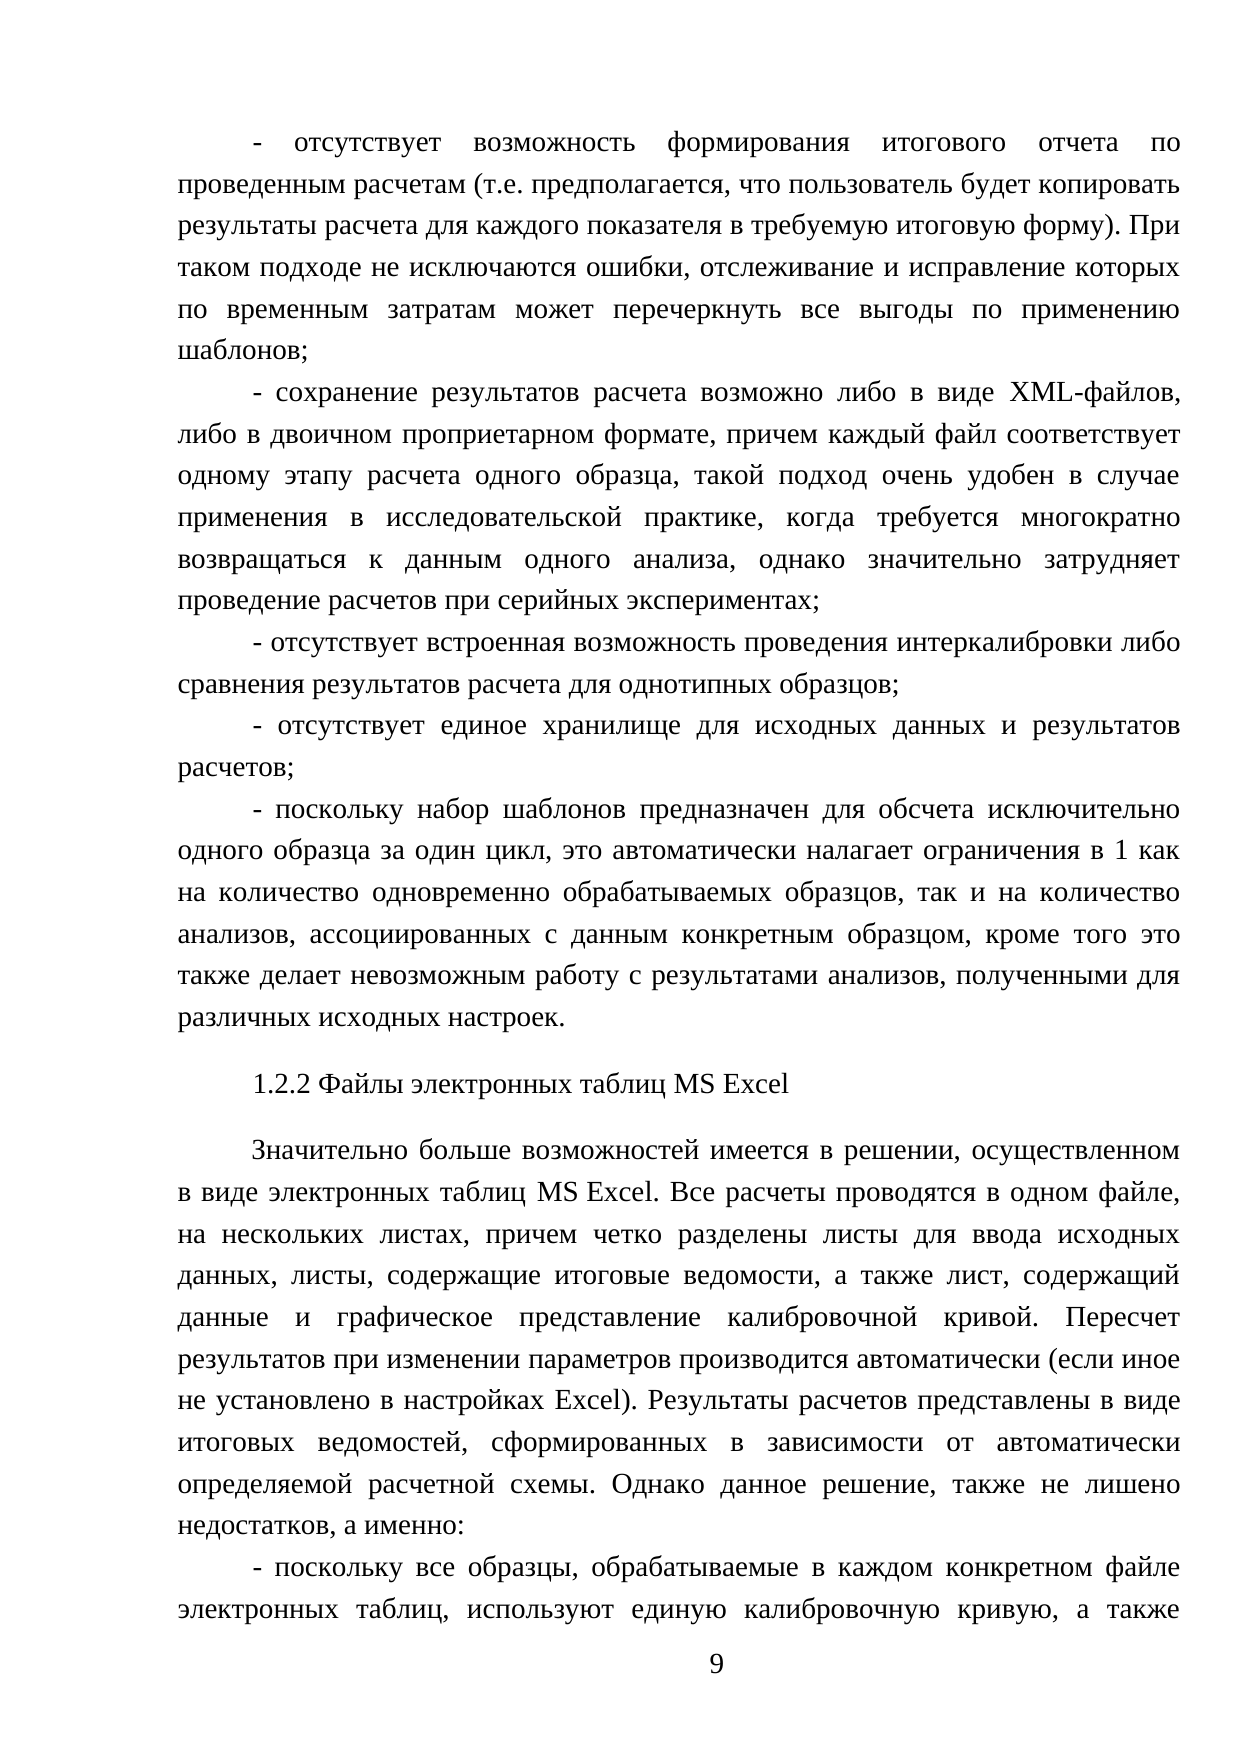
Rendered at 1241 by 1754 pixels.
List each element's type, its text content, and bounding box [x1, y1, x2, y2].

text - отсутствует единое хранилище для исходных данных и результатов расчетов; [177, 701, 1181, 785]
text - отсутствует возможность формирования итогового отчета по проведенным расчетам (т.е. предполагается, что пользователь будет копировать результаты расчета для каждого показателя в требуемую итоговую форму). При таком подходе не исключаются ошибки, отслеживание и исправление которых по временным затратам может перечеркнуть все выгоды по применению шаблонов; [177, 118, 1181, 368]
text - сохранение результатов расчета возможно либо в виде XML-файлов, либо в двоичном проприетарном формате, причем каждый файл соответствует одному этапу расчета одного образца, такой подход очень удобен в случае применения в исследовательской практике, когда требуется многократно возвращаться к данным одного анализа, однако значительно затрудняет проведение расчетов при серийных экспериментах; [177, 368, 1181, 618]
text - поскольку набор шаблонов предназначен для обсчета исключительно одного образца за один цикл, это автоматически налагает ограничения в 1 как на количество одновременно обрабатываемых образцов, так и на количество анализов, ассоциированных с данным конкретным образцом, кроме того это также делает невозможным работу с результатами анализов, полученными для различных исходных настроек. [177, 785, 1181, 1035]
text - отсутствует встроенная возможность проведения интеркалибровки либо сравнения результатов расчета для однотипных образцов; [177, 618, 1181, 701]
text Значительно больше возможностей имеется в решении, осуществленном в виде электронных таблиц MS Excel. Все расчеты проводятся в одном файле, на нескольких листах, причем четко разделены листы для ввода исходных данных, листы, содержащие итоговые ведомости, а также лист, содержащий данные и графическое представление калибровочной кривой. Пересчет результатов при изменении параметров производится автоматически (если иное не установлено в настройках Excel). Результаты расчетов представлены в виде итоговых ведомостей, сформированных в зависимости от автоматически определяемой расчетной схемы. Однако данное решение, также не лишено недостатков, а именно: [177, 1126, 1181, 1543]
subtitle 1.2.2 Файлы электронных таблиц MS Excel [177, 1060, 1181, 1101]
